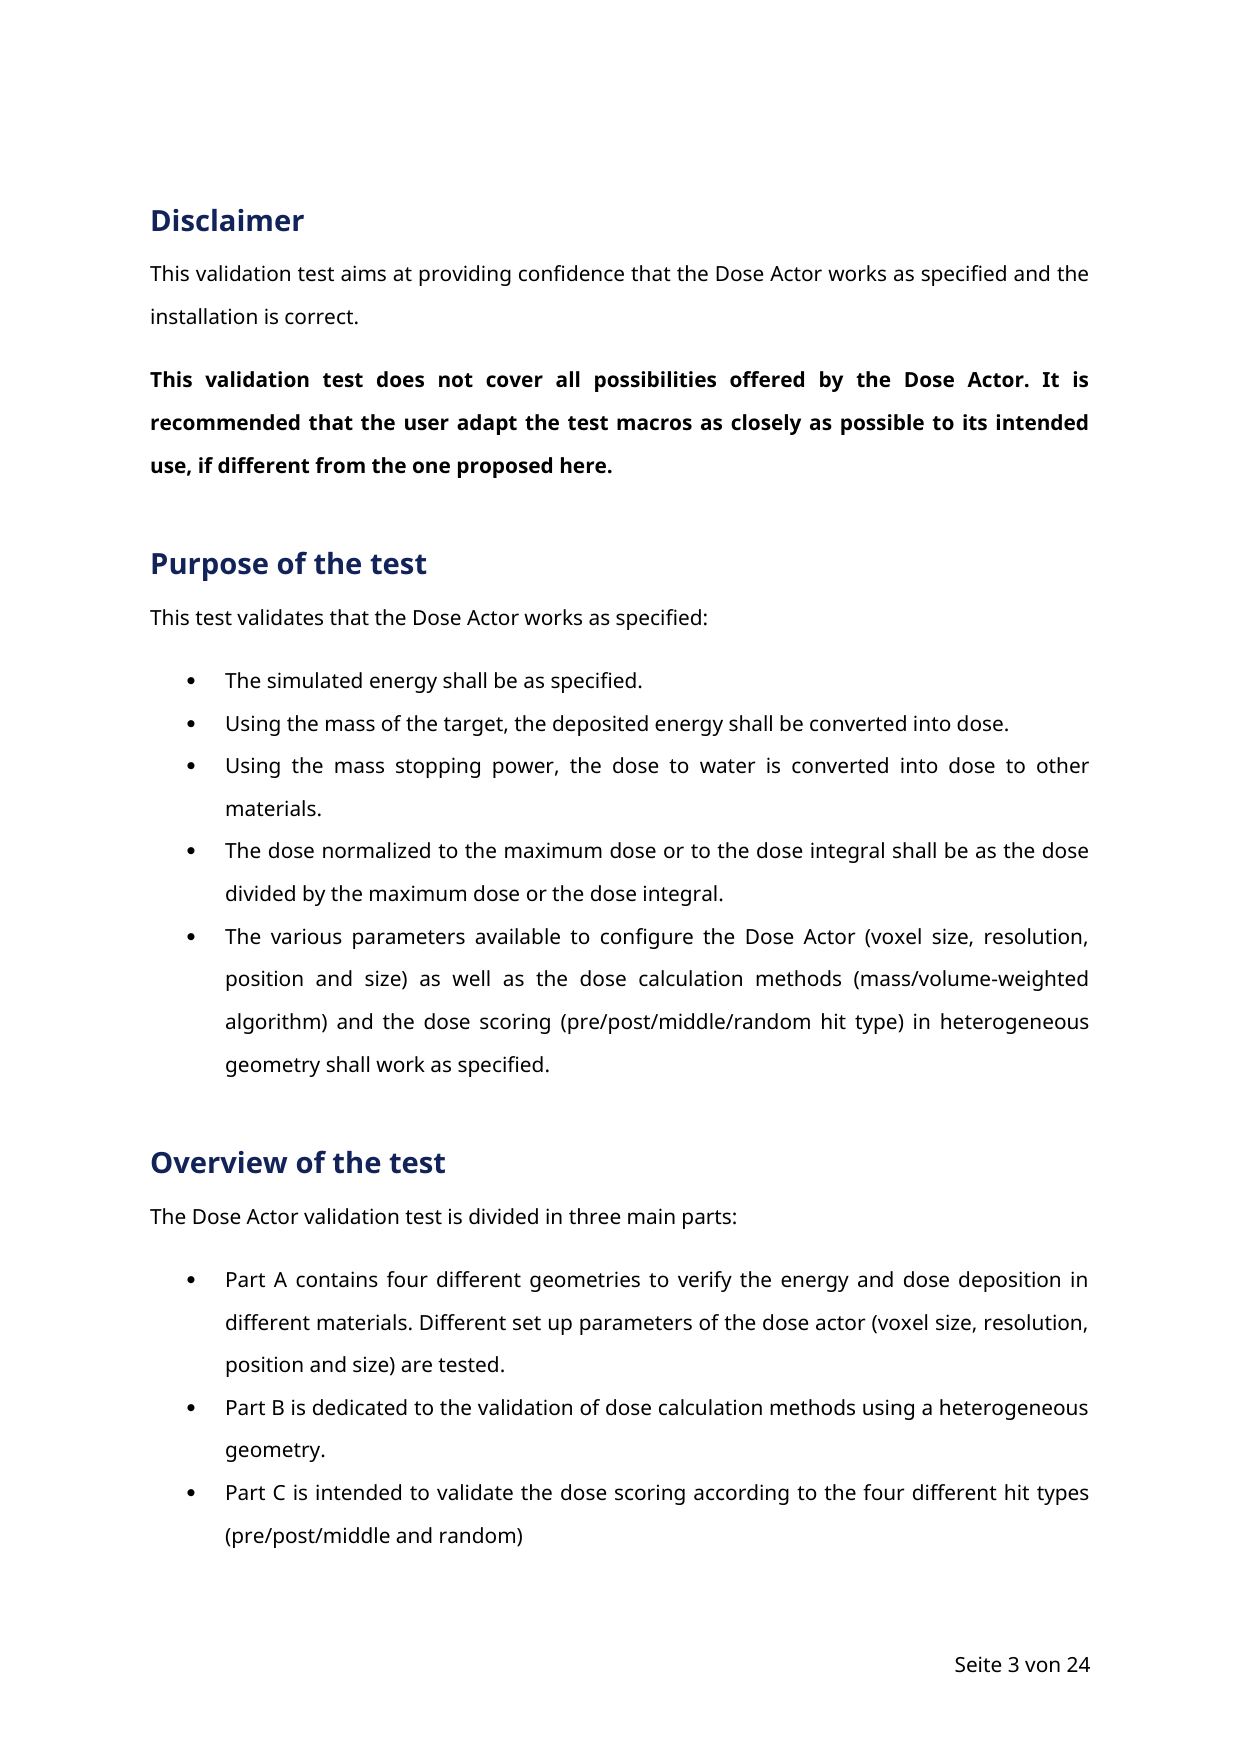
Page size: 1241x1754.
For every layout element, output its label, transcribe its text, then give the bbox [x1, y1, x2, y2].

subtitle Overview of the test [150, 1142, 1090, 1182]
subtitle Disclaimer [150, 200, 1090, 240]
list Part A contains four different geometries to verify the energy and dose deposition in different materials. Different set up parameters of the dose actor (voxel size, resolution, position and size) are tested. [187, 1265, 1090, 1379]
text This validation test does not cover all possibilities offered by the Dose Actor. It is recommended that the user adapt the test macros as closely as possible to its intended use, if different from the one proposed here. [150, 366, 1090, 479]
list The various parameters available to configure the Dose Actor (voxel size, resolution, position and size) as well as the dose calculation methods (mass/volume-weighted algorithm) and the dose scoring (pre/post/middle/random hit type) in heterogeneous geometry shall work as specified. [187, 922, 1090, 1078]
subtitle Purpose of the test [150, 543, 1090, 583]
list The simulated energy shall be as specified. [187, 666, 1090, 695]
list The dose normalized to the maximum dose or to the dose integral shall be as the dose divided by the maximum dose or the dose integral. [187, 837, 1090, 908]
list Using the mass stopping power, the dose to water is converted into dose to other materials. [187, 751, 1090, 822]
list Part B is dedicated to the validation of dose calculation methods using a heterogeneous geometry. [187, 1393, 1090, 1464]
text This test validates that the Dose Actor works as specified: [150, 603, 1090, 631]
list Part C is intended to validate the dose scoring according to the four different hit types (pre/post/middle and random) [187, 1478, 1090, 1549]
text The Dose Actor validation test is divided in three main parts: [150, 1202, 1090, 1230]
text This validation test aims at providing confidence that the Dose Actor works as specified and the installation is correct. [150, 259, 1090, 331]
list Using the mass of the target, the deposited energy shall be converted into dose. [187, 709, 1090, 737]
